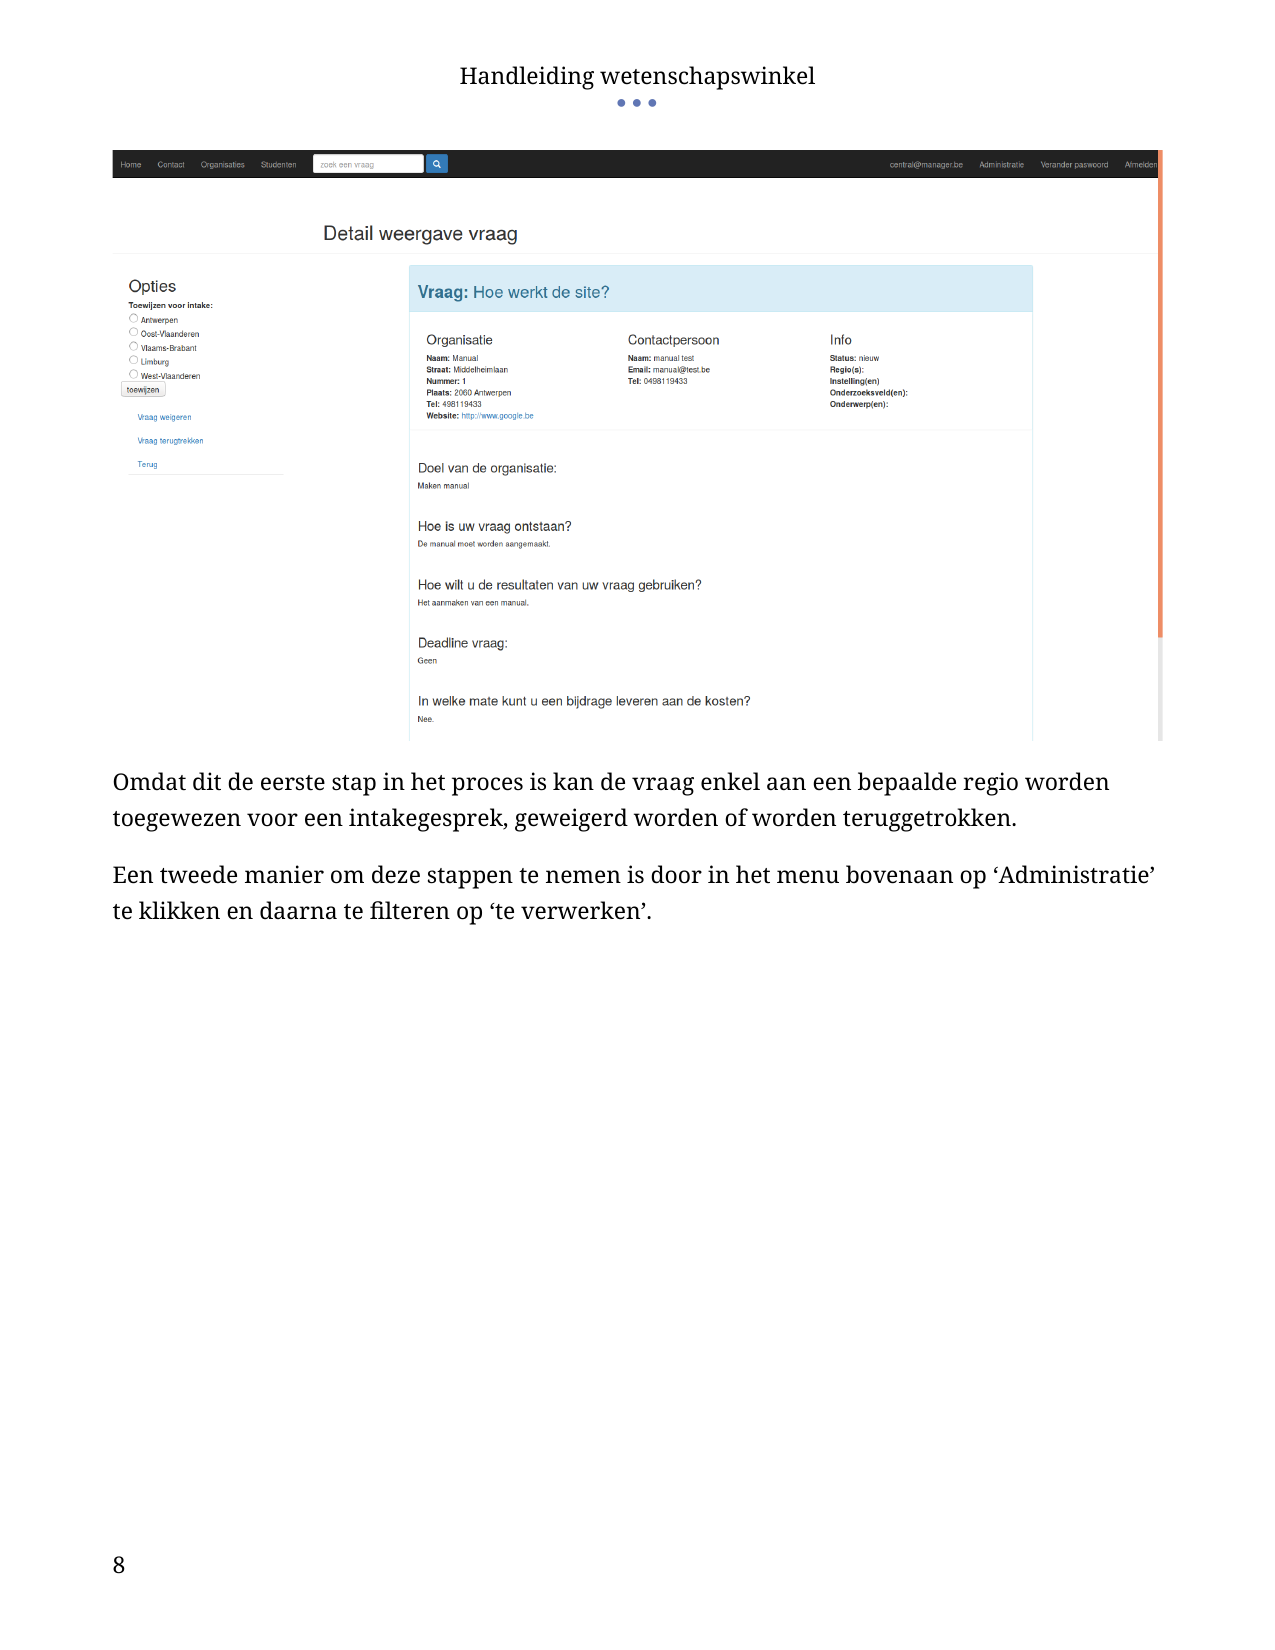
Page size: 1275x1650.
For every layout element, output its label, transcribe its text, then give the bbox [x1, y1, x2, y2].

picture [112, 150, 1163, 741]
text Een tweede manier om deze stappen te nemen is door in het menu bovenaan op ‘Administratie’ te klikken en daarna te filteren op ‘te verwerken’. [112, 859, 1162, 926]
text Omdat dit de eerste stap in het proces is kan de vraag enkel aan een bepaalde regio worden toegewezen voor een intakegesprek, geweigerd worden of worden teruggetrokken. [112, 766, 1162, 833]
